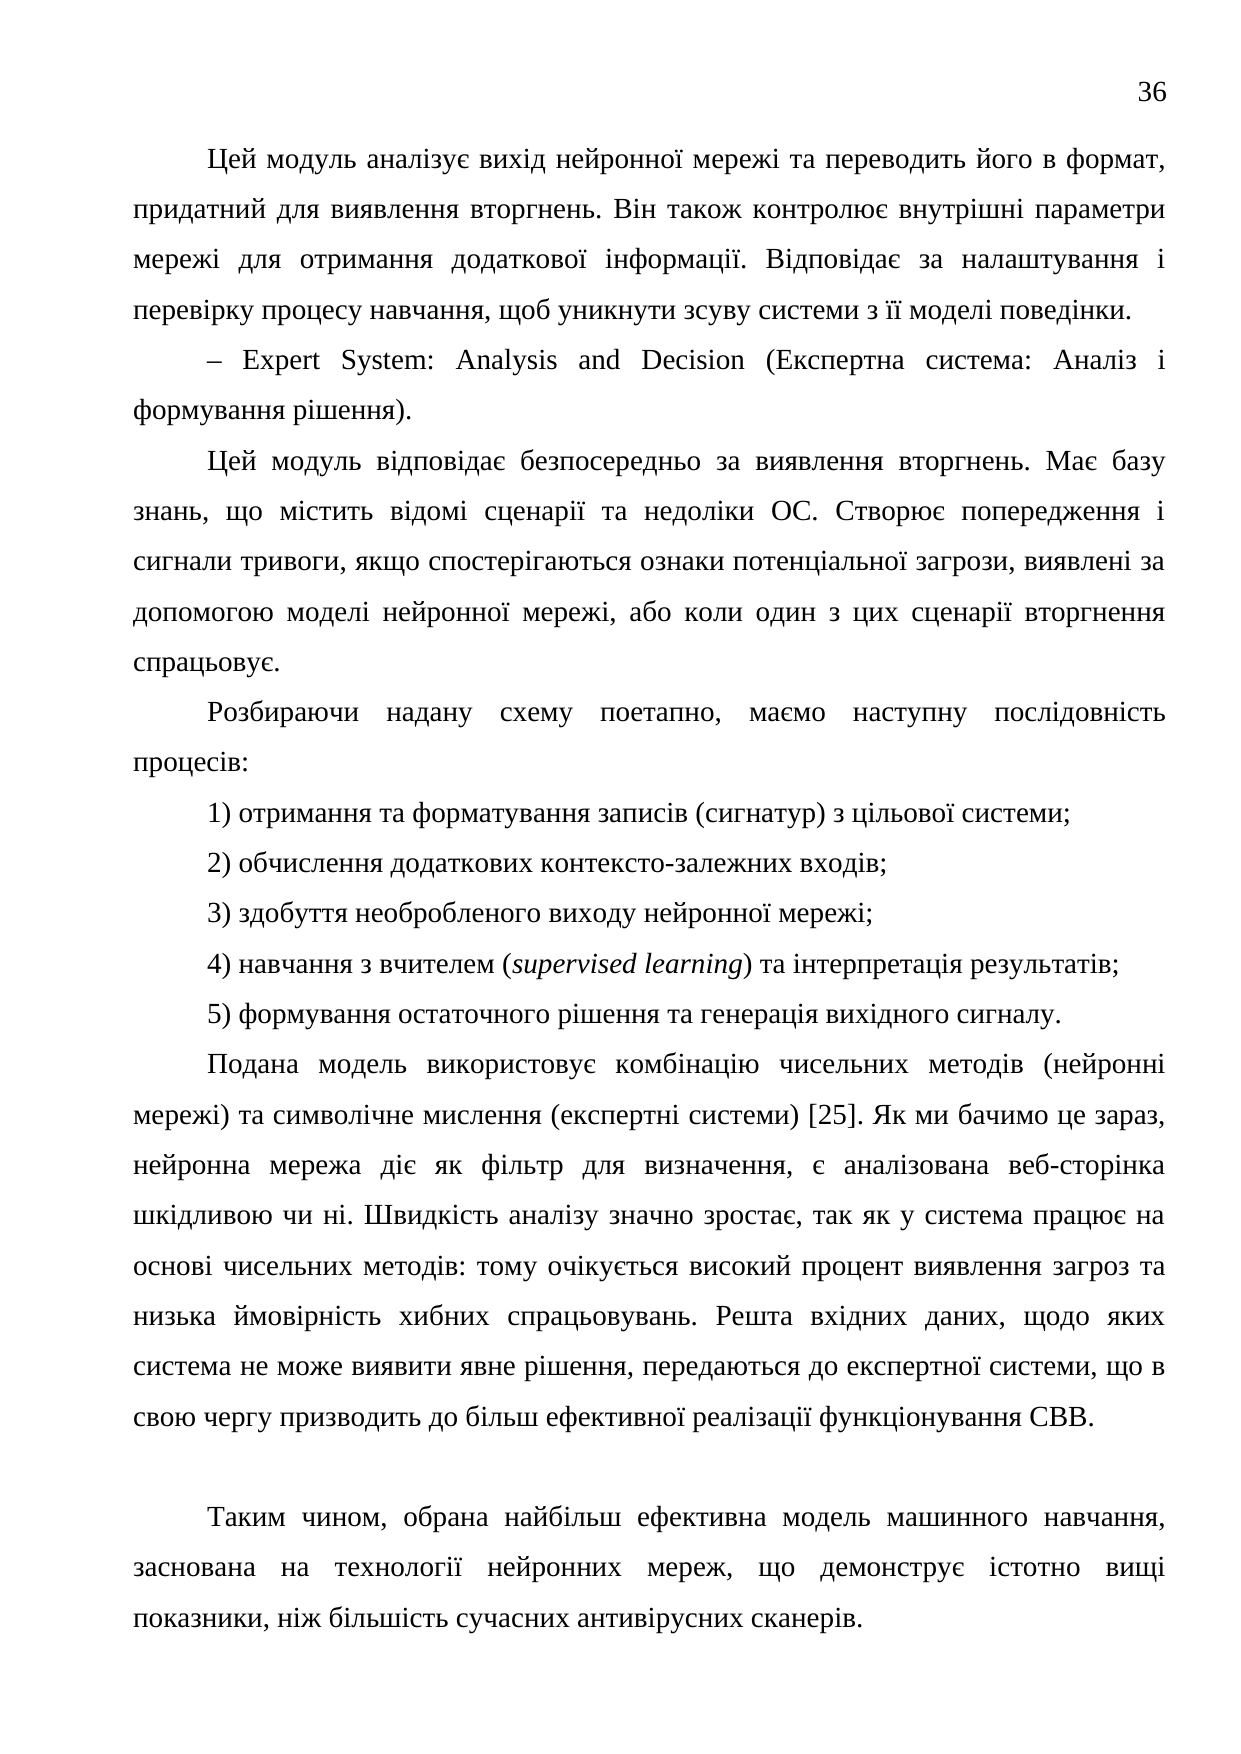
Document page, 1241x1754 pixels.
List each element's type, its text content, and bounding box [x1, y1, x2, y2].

text – Expert System: Analysis and Decision (Експертна система: Аналіз і формування рішення). [133, 342, 1167, 426]
text Подана модель використовує комбінацію чисельних методів (нейронні мережі) та символічне мислення (експертні системи) [25]. Як ми бачимо це зараз, нейронна мережа діє як фільтр для визначення, є аналізована веб-сторінка шкідливою чи ні. Швидкість аналізу значно зростає, так як у система працює на основі чисельних методів: тому очікується високий процент виявлення загроз та низька ймовірність хибних спрацьовувань. Решта вхідних даних, щодо яких система не може виявити явне рішення, передаються до експертної системи, що в свою чергу призводить до більш ефективної реалізації функціонування СВВ. [133, 1046, 1167, 1432]
text 1) отримання та форматування записів (сигнатур) з цільової системи; [133, 795, 1167, 828]
text Цей модуль аналізує вихід нейронної мережі та переводить його в формат, придатний для виявлення вторгнень. Він також контролює внутрішні параметри мережі для отримання додаткової інформації. Відповідає за налаштування і перевірку процесу навчання, щоб уникнути зсуву системи з її моделі поведінки. [133, 141, 1167, 325]
text 4) навчання з вчителем (supervised learning) та інтерпретація результатів; [133, 946, 1167, 979]
text 5) формування остаточного рішення та генерація вихідного сигналу. [133, 996, 1167, 1030]
text Цей модуль відповідає безпосередньо за виявлення вторгнень. Має базу знань, що містить відомі сценарії та недоліки ОС. Створює попередження і сигнали тривоги, якщо спостерігаються ознаки потенціальної загрози, виявлені за допомогою моделі нейронної мережі, або коли один з цих сценарії вторгнення спрацьовує. [133, 443, 1167, 677]
text Таким чином, обрана найбільш ефективна модель машинного навчання, заснована на технології нейронних мереж, що демонструє істотно вищі показники, ніж більшість сучасних антивірусних сканерів. [133, 1499, 1167, 1633]
text Розбираючи надану схему поетапно, маємо наступну послідовність процесів: [133, 694, 1167, 778]
text 2) обчислення додаткових контексто-залежних входів; [133, 845, 1167, 879]
text 3) здобуття необробленого виходу нейронної мережі; [133, 896, 1167, 929]
